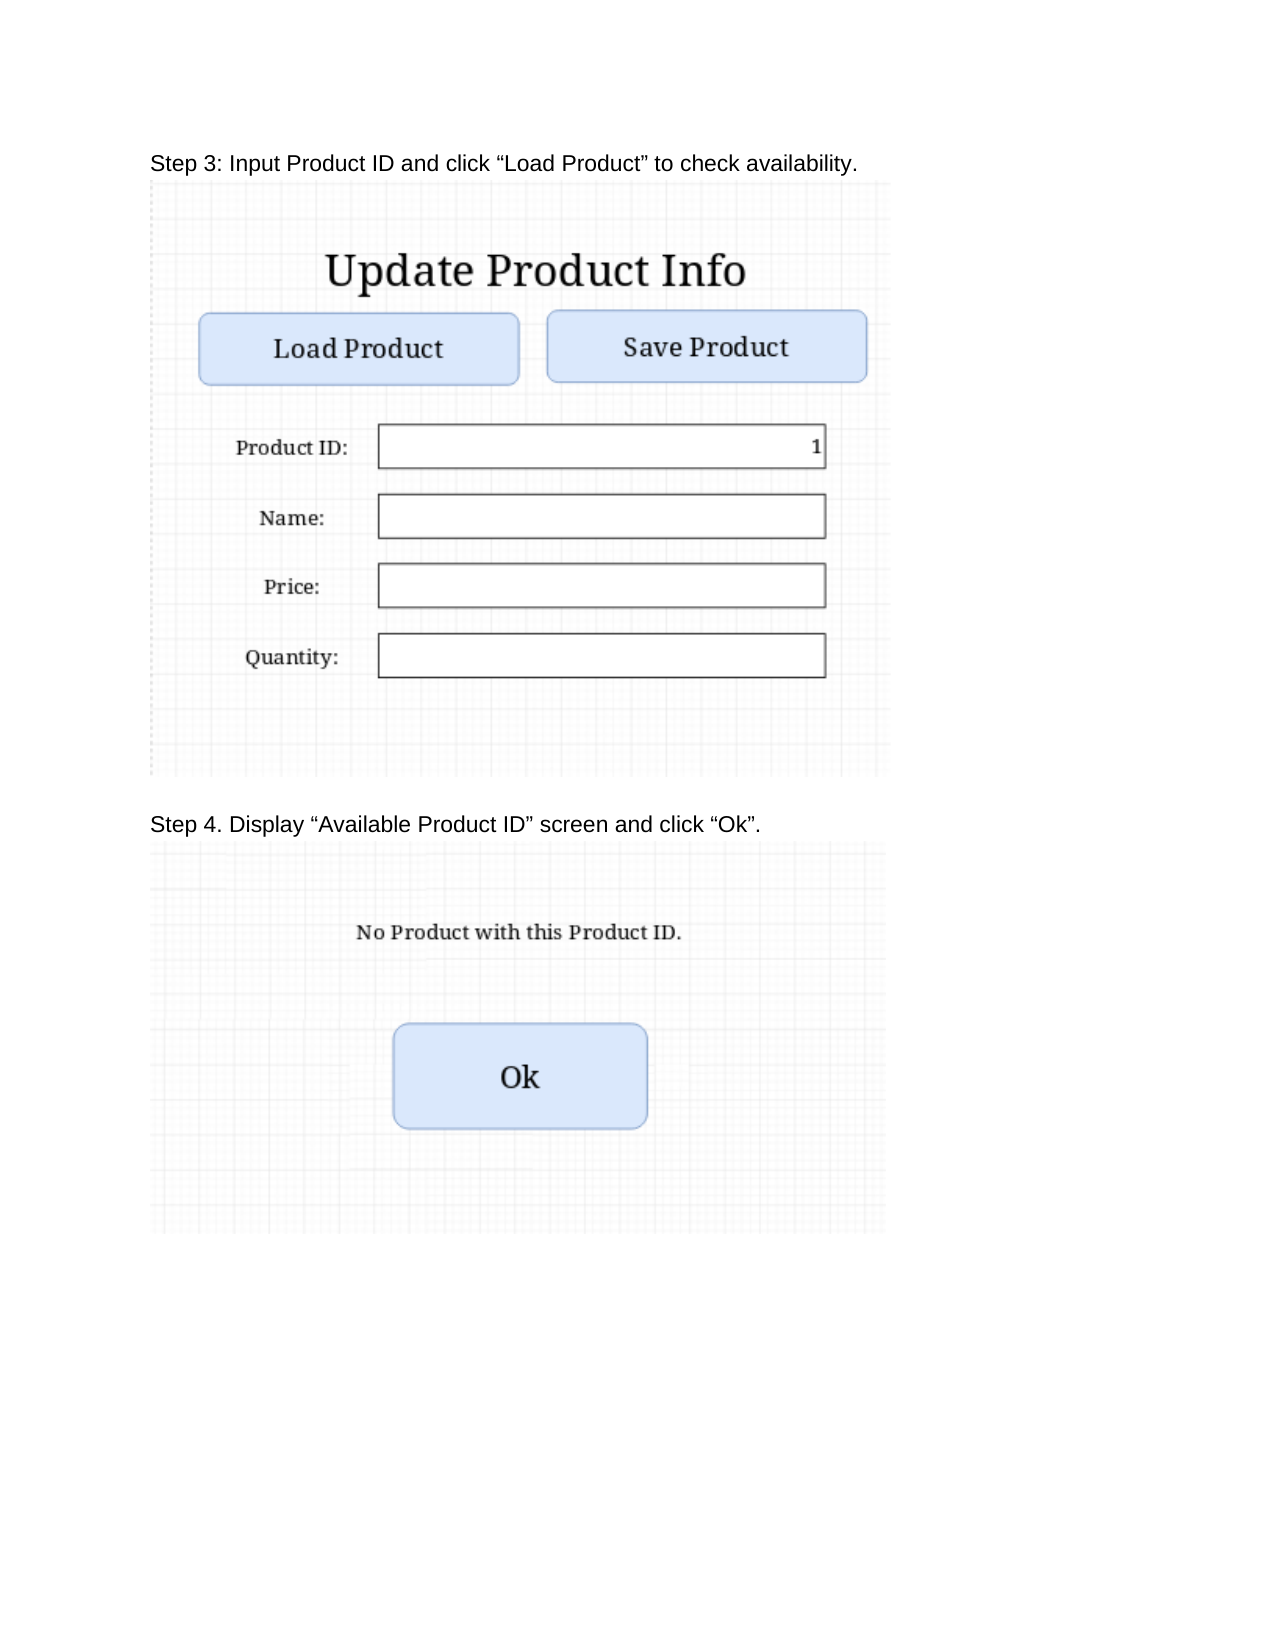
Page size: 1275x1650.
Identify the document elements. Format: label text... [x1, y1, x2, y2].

text Step 4. Display “Available Product ID” screen and click “Ok”. [150, 811, 1125, 837]
picture [150, 841, 886, 1234]
picture [150, 180, 891, 777]
